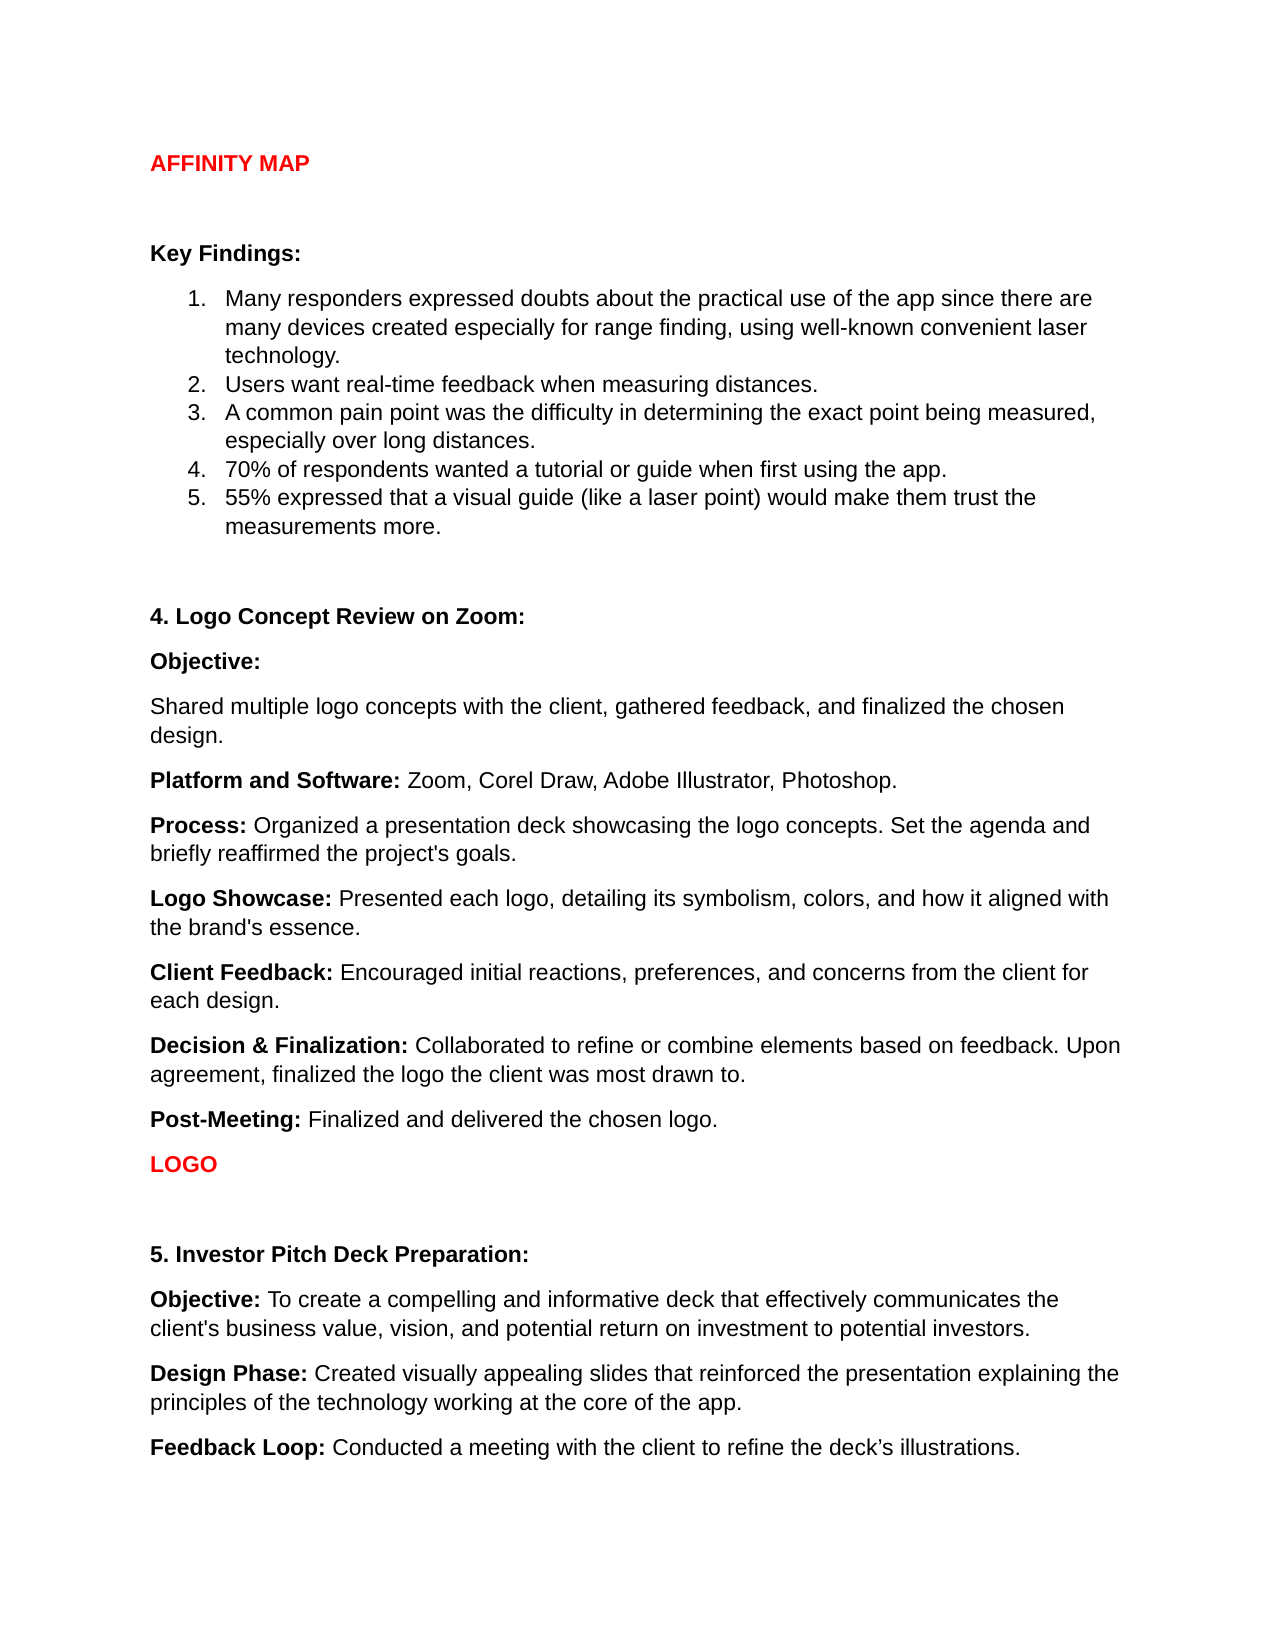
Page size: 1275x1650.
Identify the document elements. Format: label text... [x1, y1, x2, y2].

list Many responders expressed doubts about the practical use of the app since there are many devices created especially for range finding, using well-known convenient laser technology. [187, 285, 1125, 368]
list 70% of respondents wanted a tutorial or guide when first using the app. [187, 456, 1125, 482]
text 4. Logo Concept Review on Zoom: [150, 603, 1125, 629]
text Post-Meeting: Finalized and delivered the chosen logo. [150, 1106, 1125, 1132]
text LOGO [150, 1151, 1125, 1177]
text Objective: [150, 648, 1125, 674]
text Logo Showcase: Presented each logo, detailing its symbolism, colors, and how it aligned with the brand's essence. [150, 885, 1125, 940]
text Decision & Finalization: Collaborated to refine or combine elements based on feedback. Upon agreement, finalized the logo the client was most drawn to. [150, 1032, 1125, 1087]
list 55% expressed that a visual guide (like a laser point) would make them trust the measurements more. [187, 484, 1125, 539]
list A common pain point was the difficulty in determining the exact point being measured, especially over long distances. [187, 399, 1125, 454]
text Feedback Loop: Conducted a meeting with the client to refine the deck’s illustrations. [150, 1433, 1125, 1460]
text Design Phase: Created visually appealing slides that reinforced the presentation explaining the principles of the technology working at the core of the app. [150, 1360, 1125, 1415]
text Platform and Software: Zoom, Corel Draw, Adobe Illustrator, Photoshop. [150, 767, 1125, 793]
text Client Feedback: Encouraged initial reactions, preferences, and concerns from the client for each design. [150, 959, 1125, 1014]
text Process: Organized a presentation deck showcasing the logo concepts. Set the agenda and briefly reaffirmed the project's goals. [150, 812, 1125, 867]
list Users want real-time feedback when measuring distances. [187, 371, 1125, 397]
text 5. Investor Pitch Deck Preparation: [150, 1241, 1125, 1268]
text Shared multiple logo concepts with the client, gathered feedback, and finalized the chosen design. [150, 693, 1125, 748]
text AFFINITY MAP [150, 150, 1125, 176]
text Key Findings: [150, 240, 1125, 267]
text Objective: To create a compelling and informative deck that effectively communicates the client's business value, vision, and potential return on investment to potential investors. [150, 1286, 1125, 1341]
